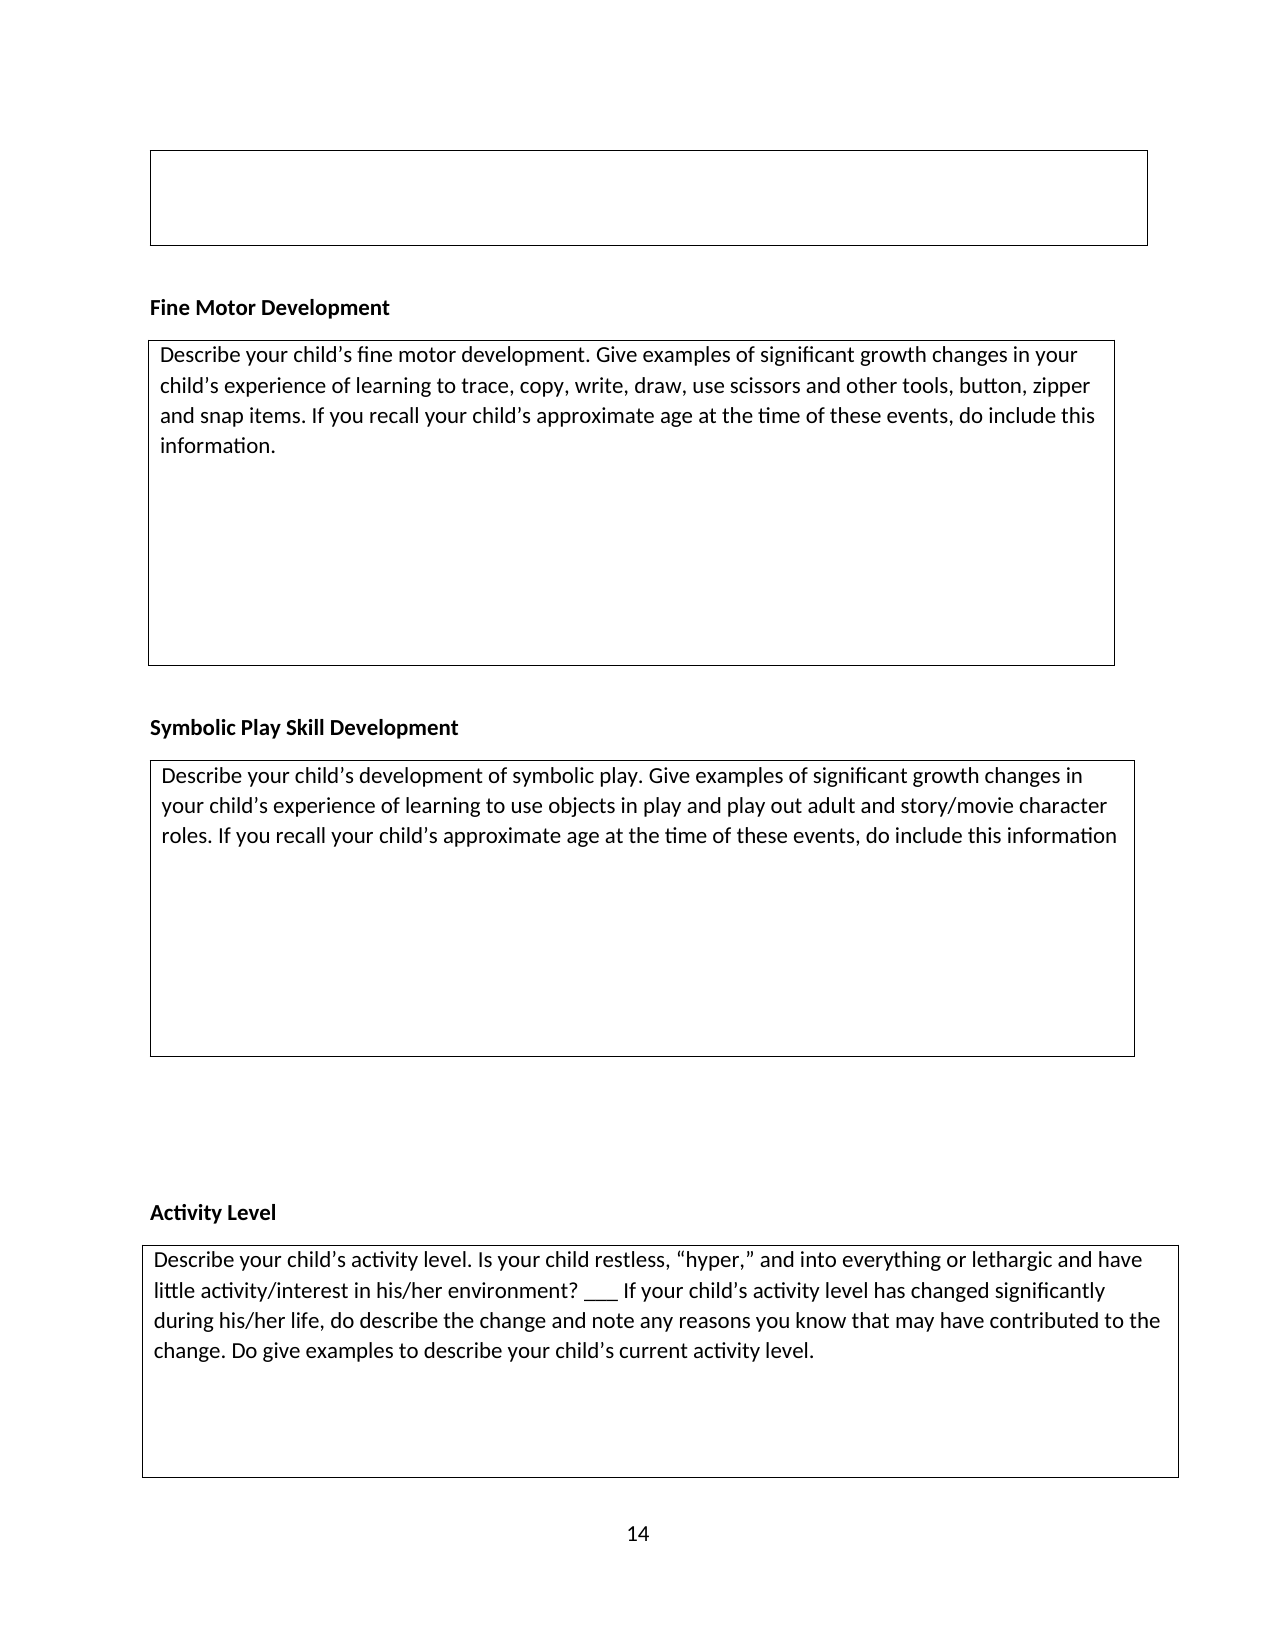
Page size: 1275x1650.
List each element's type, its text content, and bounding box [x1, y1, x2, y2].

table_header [143, 1246, 1178, 1477]
text Symbolic Play Skill Development [150, 713, 1125, 741]
text Activity Level [150, 1198, 1125, 1226]
text Fine Motor Development [150, 293, 1125, 321]
table_header Describe your child’s development of symbolic play. Give examples of significant growth changes in your child’s experience of learning to use objects in play and play out adult and story/movie character roles. If you recall your child’s approximate age at the time of these events, do include this information [151, 761, 1134, 1056]
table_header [151, 151, 1147, 245]
table_header Describe your child’s fine motor development. Give examples of significant growth changes in your child’s experience of learning to trace, copy, write, draw, use scissors and other tools, button, zipper and snap items. If you recall your child’s approximate age at the time of these events, do include this information. [149, 341, 1114, 665]
